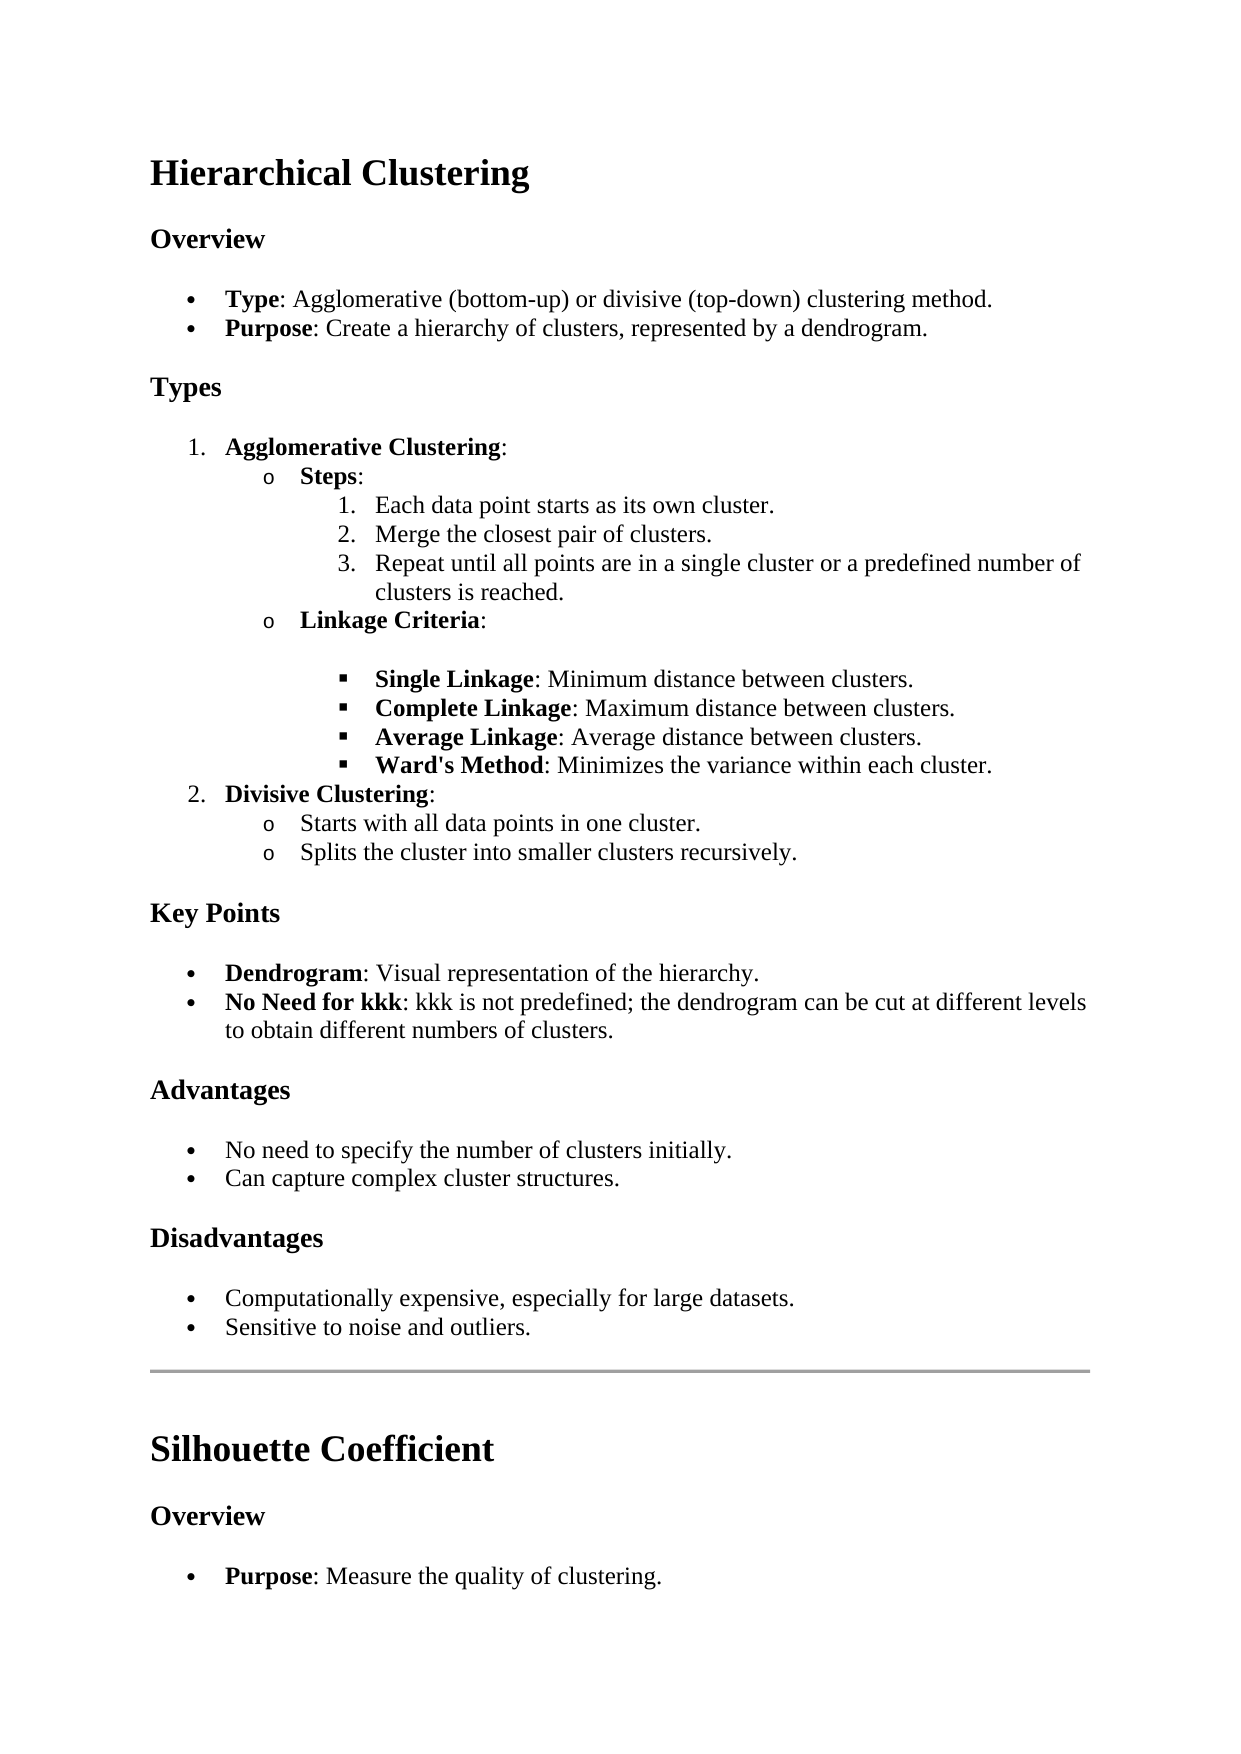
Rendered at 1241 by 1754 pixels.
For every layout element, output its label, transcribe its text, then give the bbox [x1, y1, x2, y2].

text Types [150, 371, 1090, 403]
text Overview [150, 1499, 1090, 1532]
list Purpose: Create a hierarchy of clusters, represented by a dendrogram. [187, 313, 1090, 341]
list Average Linkage: Average distance between clusters. [337, 722, 1090, 750]
list Purpose: Measure the quality of clustering. [187, 1561, 1090, 1589]
text Advantages [150, 1073, 1090, 1106]
list Each data point starts as its own cluster. [337, 490, 1090, 519]
list Computationally expensive, especially for large datasets. [187, 1283, 1090, 1312]
list Agglomerative Clustering: [187, 432, 1090, 461]
list Splits the cluster into smaller clusters recursively. [262, 837, 1090, 867]
list No need to specify the number of clusters initially. [187, 1135, 1090, 1163]
list Merge the closest pair of clusters. [337, 519, 1090, 548]
text Hierarchical Clustering [150, 150, 1090, 193]
list Type: Agglomerative (bottom-up) or divisive (top-down) clustering method. [187, 284, 1090, 313]
text Overview [150, 222, 1090, 255]
list Repeat until all points are in a single cluster or a predefined number of clusters is reached. [337, 548, 1090, 605]
text Key Points [150, 896, 1090, 929]
list Complete Linkage: Maximum distance between clusters. [337, 693, 1090, 722]
text Disadvantages [150, 1221, 1090, 1254]
list Sensitive to noise and outliers. [187, 1312, 1090, 1341]
list Can capture complex cluster structures. [187, 1163, 1090, 1192]
list Starts with all data points in one cluster. [262, 808, 1090, 837]
list Steps: [262, 461, 1090, 490]
list Single Linkage: Minimum distance between clusters. [337, 664, 1090, 693]
list Linkage Criteria: [262, 605, 1090, 635]
text Silhouette Coefficient [150, 1427, 1090, 1470]
list Divisive Clustering: [187, 779, 1090, 808]
list Ward's Method: Minimizes the variance within each cluster. [337, 750, 1090, 779]
list No Need for kkk: kkk is not predefined; the dendrogram can be cut at different levels to obtain different numbers of clusters. [187, 987, 1090, 1044]
list Dendrogram: Visual representation of the hierarchy. [187, 958, 1090, 987]
